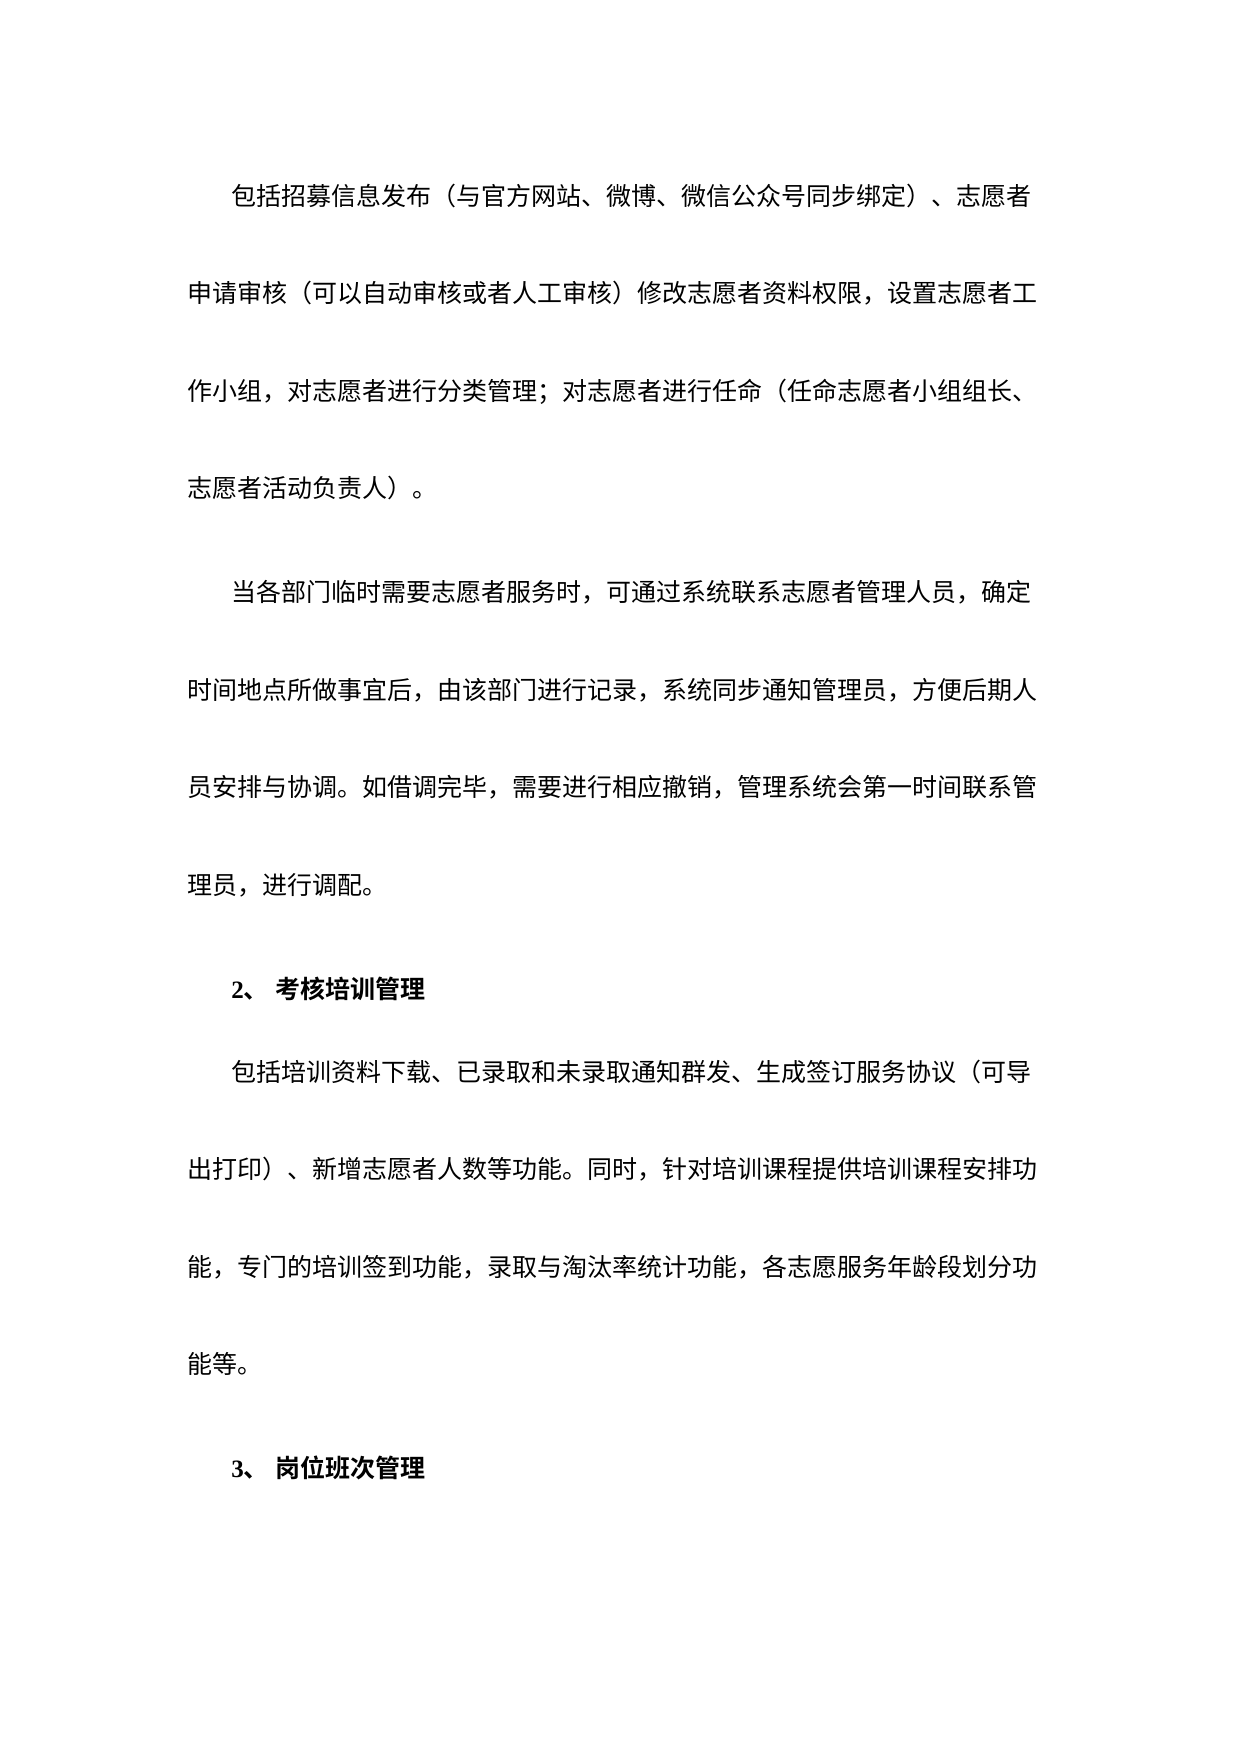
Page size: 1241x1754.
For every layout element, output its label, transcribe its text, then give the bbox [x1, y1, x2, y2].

list 岗位班次管理 [231, 1434, 1053, 1499]
text 当各部门临时需要志愿者服务时，可通过系统联系志愿者管理人员，确定时间地点所做事宜后，由该部门进行记录，系统同步通知管理员，方便后期人员安排与协调。如借调完毕，需要进行相应撤销，管理系统会第一时间联系管理员，进行调配。 [187, 558, 1053, 916]
text 包括招募信息发布（与官方网站、微博、微信公众号同步绑定）、志愿者申请审核（可以自动审核或者人工审核）修改志愿者资料权限，设置志愿者工作小组，对志愿者进行分类管理；对志愿者进行任命（任命志愿者小组组长、志愿者活动负责人）。 [187, 162, 1053, 519]
text 包括培训资料下载、已录取和未录取通知群发、生成签订服务协议（可导出打印）、新增志愿者人数等功能。同时，针对培训课程提供培训课程安排功能，专门的培训签到功能，录取与淘汰率统计功能，各志愿服务年龄段划分功能等。 [187, 1038, 1053, 1396]
list 考核培训管理 [231, 955, 1053, 1020]
